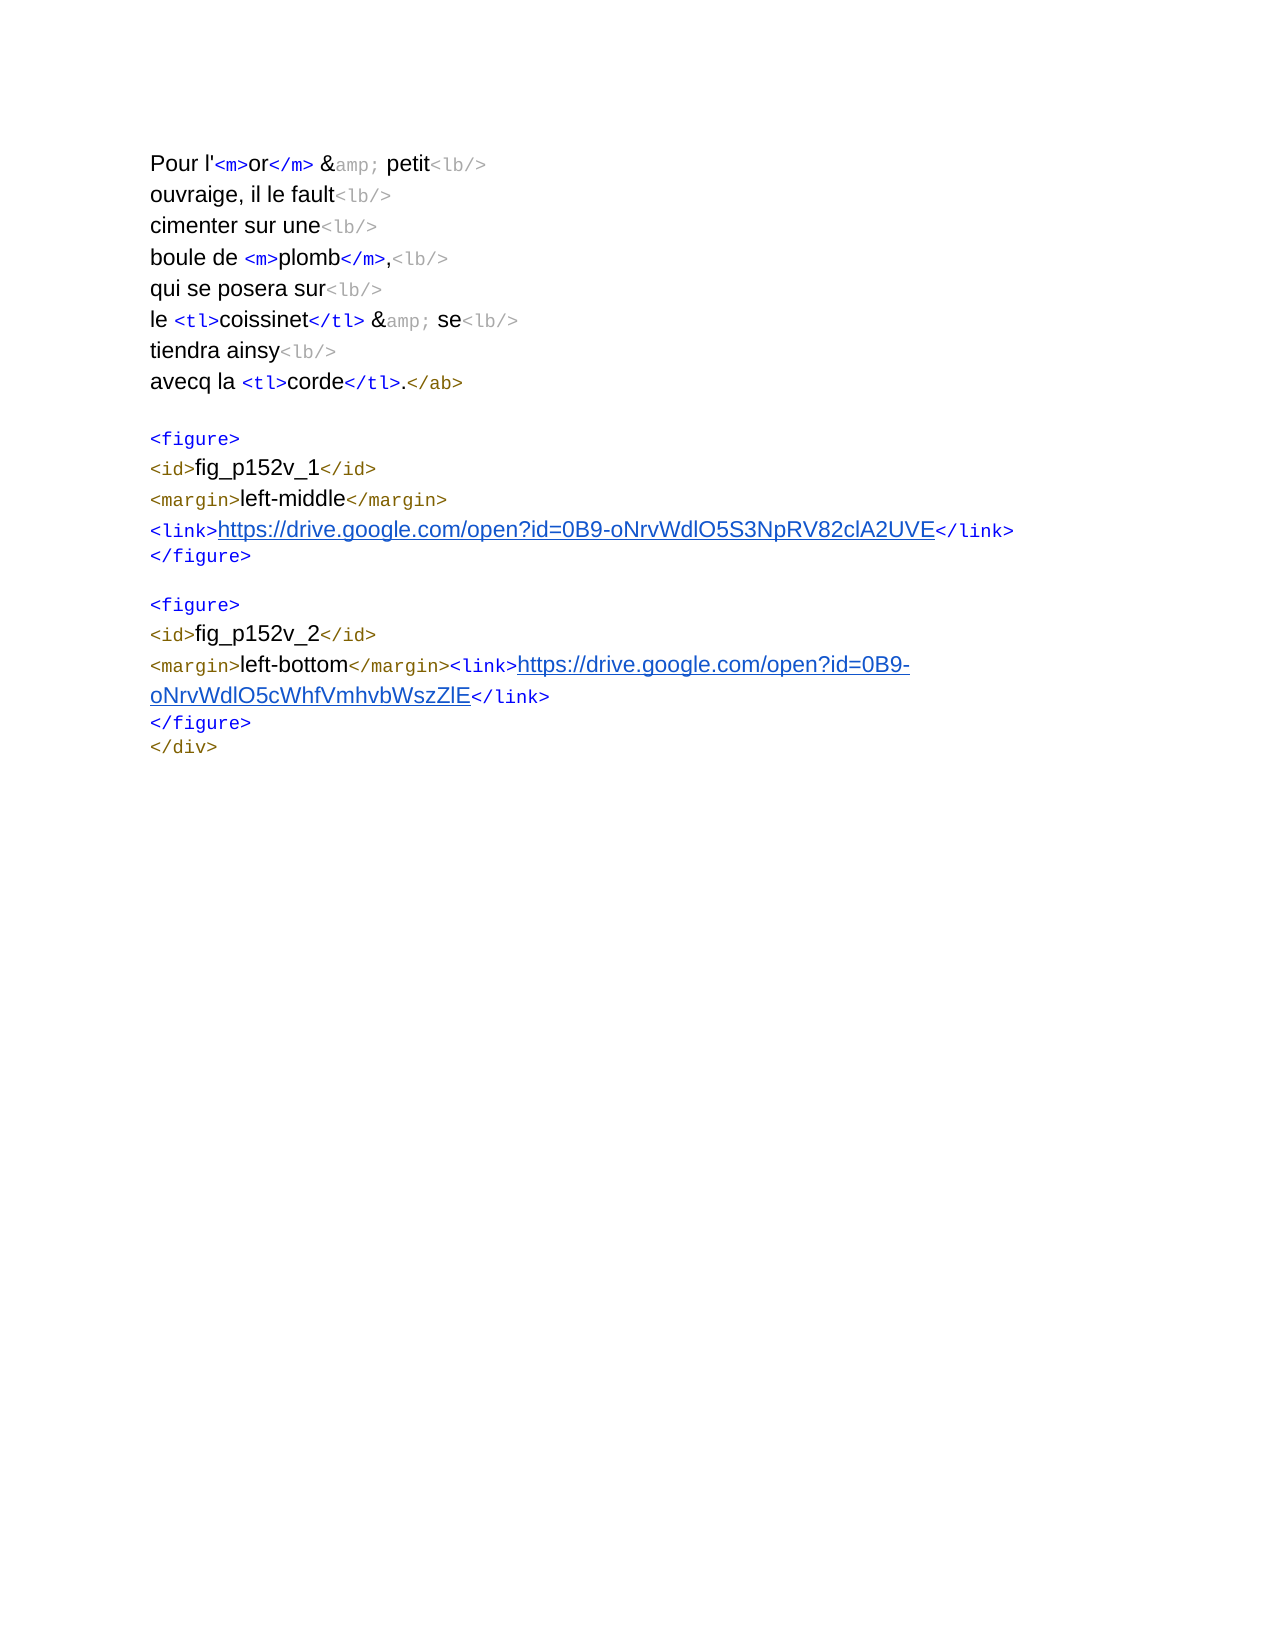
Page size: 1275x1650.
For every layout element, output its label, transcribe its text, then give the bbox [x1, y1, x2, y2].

text <id>fig_p152v_2</id> [150, 620, 1125, 647]
text </div> [150, 738, 1125, 759]
text <margin>left-middle</margin> [150, 485, 1125, 512]
text le <tl>coissinet</tl> &amp; se<lb/> [150, 306, 1125, 333]
text <id>fig_p152v_1</id> [150, 454, 1125, 481]
text tiendra ainsy<lb/> [150, 337, 1125, 364]
text <link>https://drive.google.com/open?id=0B9-oNrvWdlO5S3NpRV82clA2UVE</link> [150, 516, 1125, 543]
text </figure> [150, 547, 1125, 568]
text </figure> [150, 713, 1125, 735]
text <figure> [150, 596, 1125, 617]
text <figure> [150, 429, 1125, 451]
text Pour l'<m>or</m> &amp; petit<lb/> [150, 150, 1125, 177]
text qui se posera sur<lb/> [150, 274, 1125, 302]
text boule de <m>plomb</m>,<lb/> [150, 243, 1125, 271]
text <margin>left-bottom</margin><link>https://drive.google.com/open?id=0B9-oNrvWdlO5cWhfVmhvbWszZlE</link> [150, 651, 1125, 709]
text ouvraige, il le fault<lb/> [150, 181, 1125, 208]
text cimenter sur une<lb/> [150, 212, 1125, 239]
text avecq la <tl>corde</tl>.</ab> [150, 368, 1125, 395]
